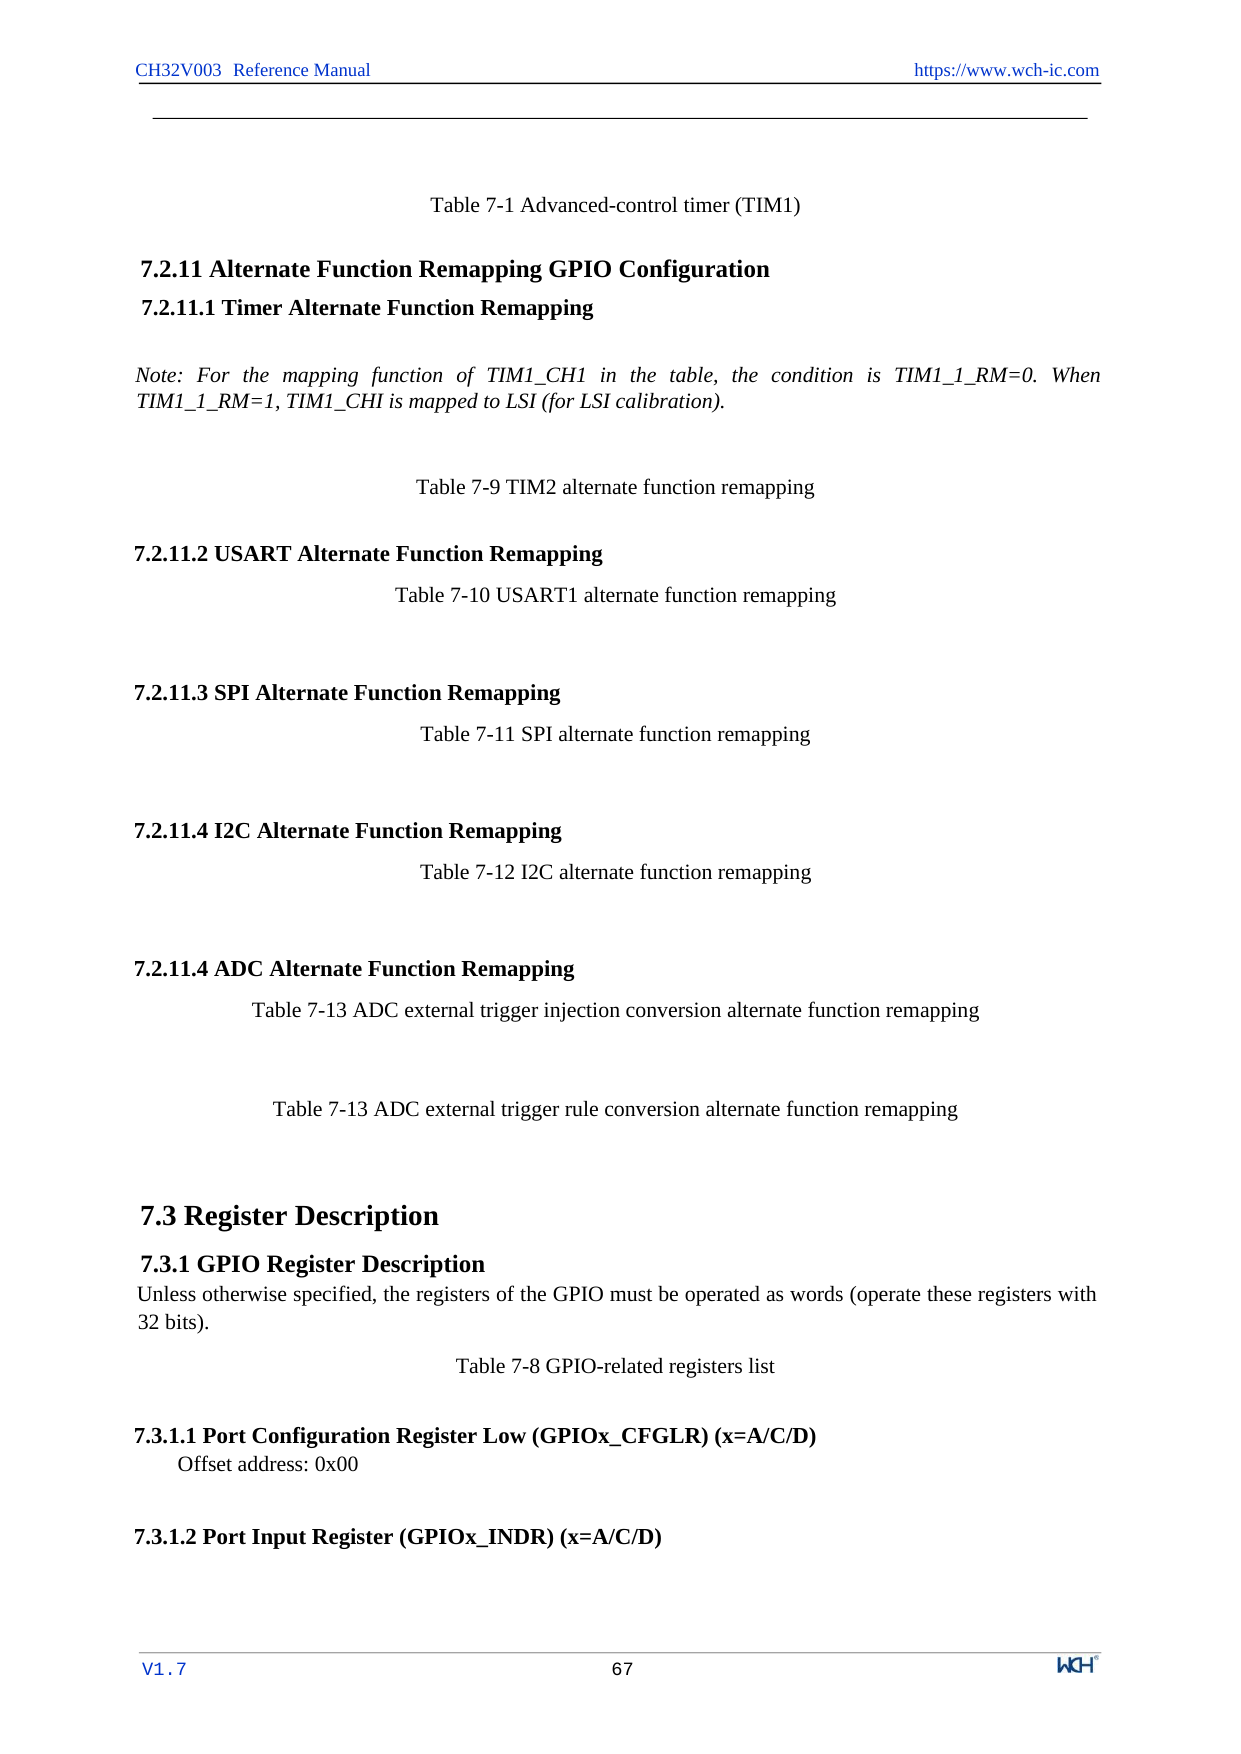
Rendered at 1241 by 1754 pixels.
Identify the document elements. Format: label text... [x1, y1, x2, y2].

text Table 7-9 TIM2 alternate function remapping [335, 474, 895, 499]
subtitle 7.2.11.3 SPI Alternate Function Remapping [134, 679, 877, 705]
text Table 7-8 GPIO-related registers list [335, 1353, 895, 1378]
subtitle 7.3.1.2 Port Input Register (GPIOx_INDR) (x=A/C/D) [134, 1523, 877, 1549]
text Table 7-13 ADC external trigger rule conversion alternate function remapping [135, 1096, 1096, 1121]
text Table 7-11 SPI alternate function remapping [335, 721, 896, 746]
text Table 7-12 I2C alternate function remapping [335, 859, 896, 884]
subtitle 7.3.1 GPIO Register Description [140, 1249, 1098, 1278]
subtitle 7.3 Register Description [140, 1198, 1098, 1232]
text Table 7-10 USART1 alternate function remapping [335, 582, 896, 608]
text Unless otherwise specified, the registers of the GPIO must be operated as words (operate these registers with 32 bits). [137, 1281, 1098, 1334]
subtitle 7.2.11 Alternate Function Remapping GPIO Configuration 7.2.11.1 Timer Alternate Function Remapping [140, 254, 847, 321]
subtitle 7.2.11.2 USART Alternate Function Remapping [134, 540, 877, 567]
subtitle 7.2.11.4 ADC Alternate Function Remapping [134, 955, 877, 981]
text Table 7-1 Advanced-control timer (TIM1) [335, 192, 896, 217]
text Table 7-13 ADC external trigger injection conversion alternate function remapping [135, 997, 1096, 1022]
text Note: For the mapping function of TIM1_CH1 in the table, the condition is TIM1_1_RM=0. When TIM1_1_RM=1, TIM1_CHI is mapped to LSI (for LSI calibration). [135, 362, 1104, 414]
subtitle 7.2.11.4 I2C Alternate Function Remapping [134, 817, 877, 843]
picture [1057, 1654, 1099, 1673]
subtitle 7.3.1.1 Port Configuration Register Low (GPIOx_CFGLR) (x=A/C/D) Offset address: 0x00 [134, 1422, 877, 1476]
